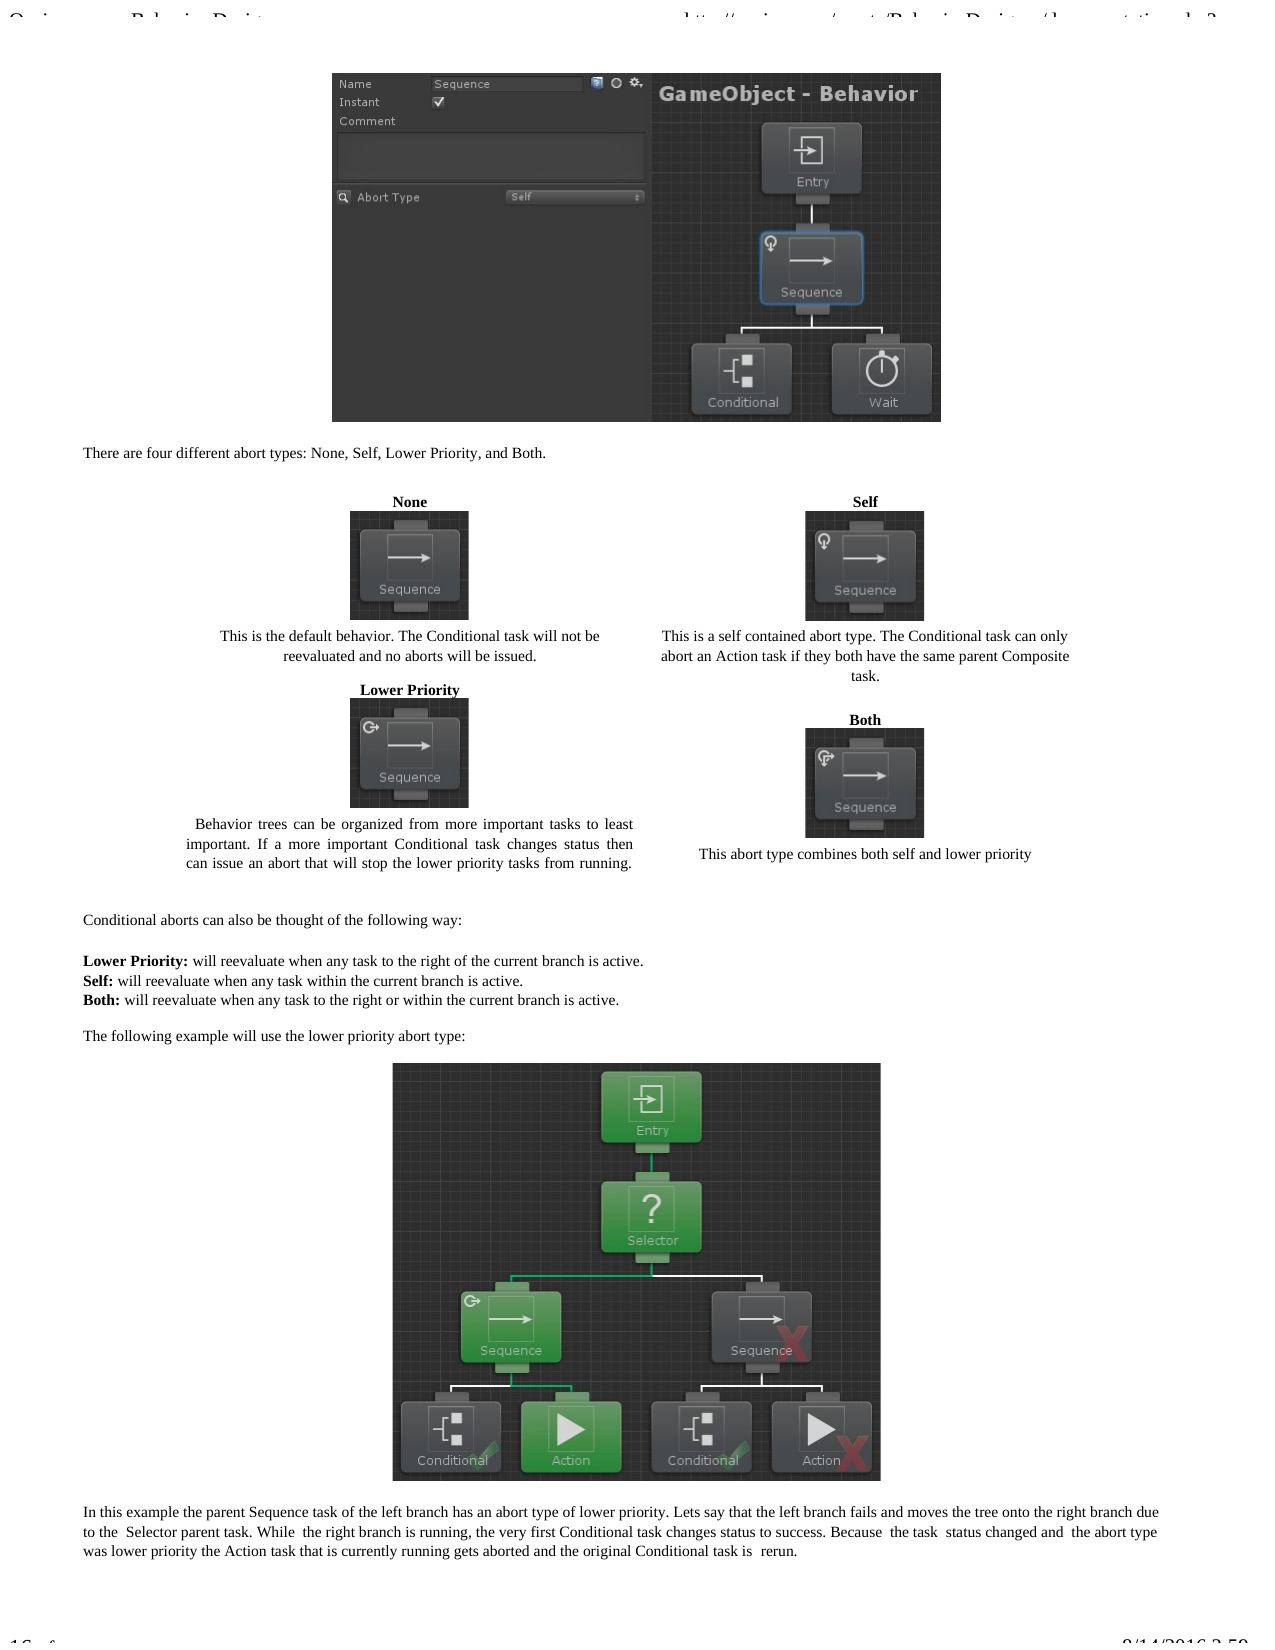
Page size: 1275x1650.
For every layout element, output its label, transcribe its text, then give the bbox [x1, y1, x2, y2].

text Behavior trees can be organized from more important tasks to least important. If a more important Conditional task changes status then can issue an abort that will stop the lower priority tasks from running. [186, 815, 634, 872]
picture [350, 698, 469, 808]
subtitle None [217, 493, 602, 511]
text This is the default behavior. The Conditional task will not be reevaluated and no aborts will be issued. [217, 627, 602, 665]
text There are four different abort types: None, Self, Lower Priority, and Both. [83, 444, 638, 462]
text Both: will reevaluate when any task to the right or within the current branch is active. The following example will use the lower priority abort type: [83, 991, 642, 1045]
text This is a self contained abort type. The Conditional task can only abort an Action task if they both have the same parent Composite task. [654, 627, 1076, 684]
text This abort type combines both self and lower priority [696, 844, 1034, 862]
subtitle Self [696, 493, 1034, 511]
subtitle Lower Priority [217, 681, 602, 699]
text In this example the parent Sequence task of the left branch has an abort type of lower priority. Lets say that the left branch fails and moves the tree onto the right branch due to the Selector parent task. While the right branch is running, the very first Conditional task changes status to success. Because the task status changed and the abort type was lower priority the Action task that is currently running gets aborted and the original Conditional task is rerun. [83, 1503, 1168, 1560]
subtitle Both [696, 710, 1034, 728]
picture [350, 511, 469, 620]
text Self: will reevaluate when any task within the current branch is active. [83, 971, 1204, 989]
picture [332, 73, 941, 422]
text Lower Priority: will reevaluate when any task to the right of the current branch is active. [83, 951, 1204, 969]
picture [392, 1063, 881, 1481]
text Conditional aborts can also be thought of the following way: [83, 911, 1204, 929]
picture [805, 511, 925, 621]
picture [805, 728, 925, 838]
